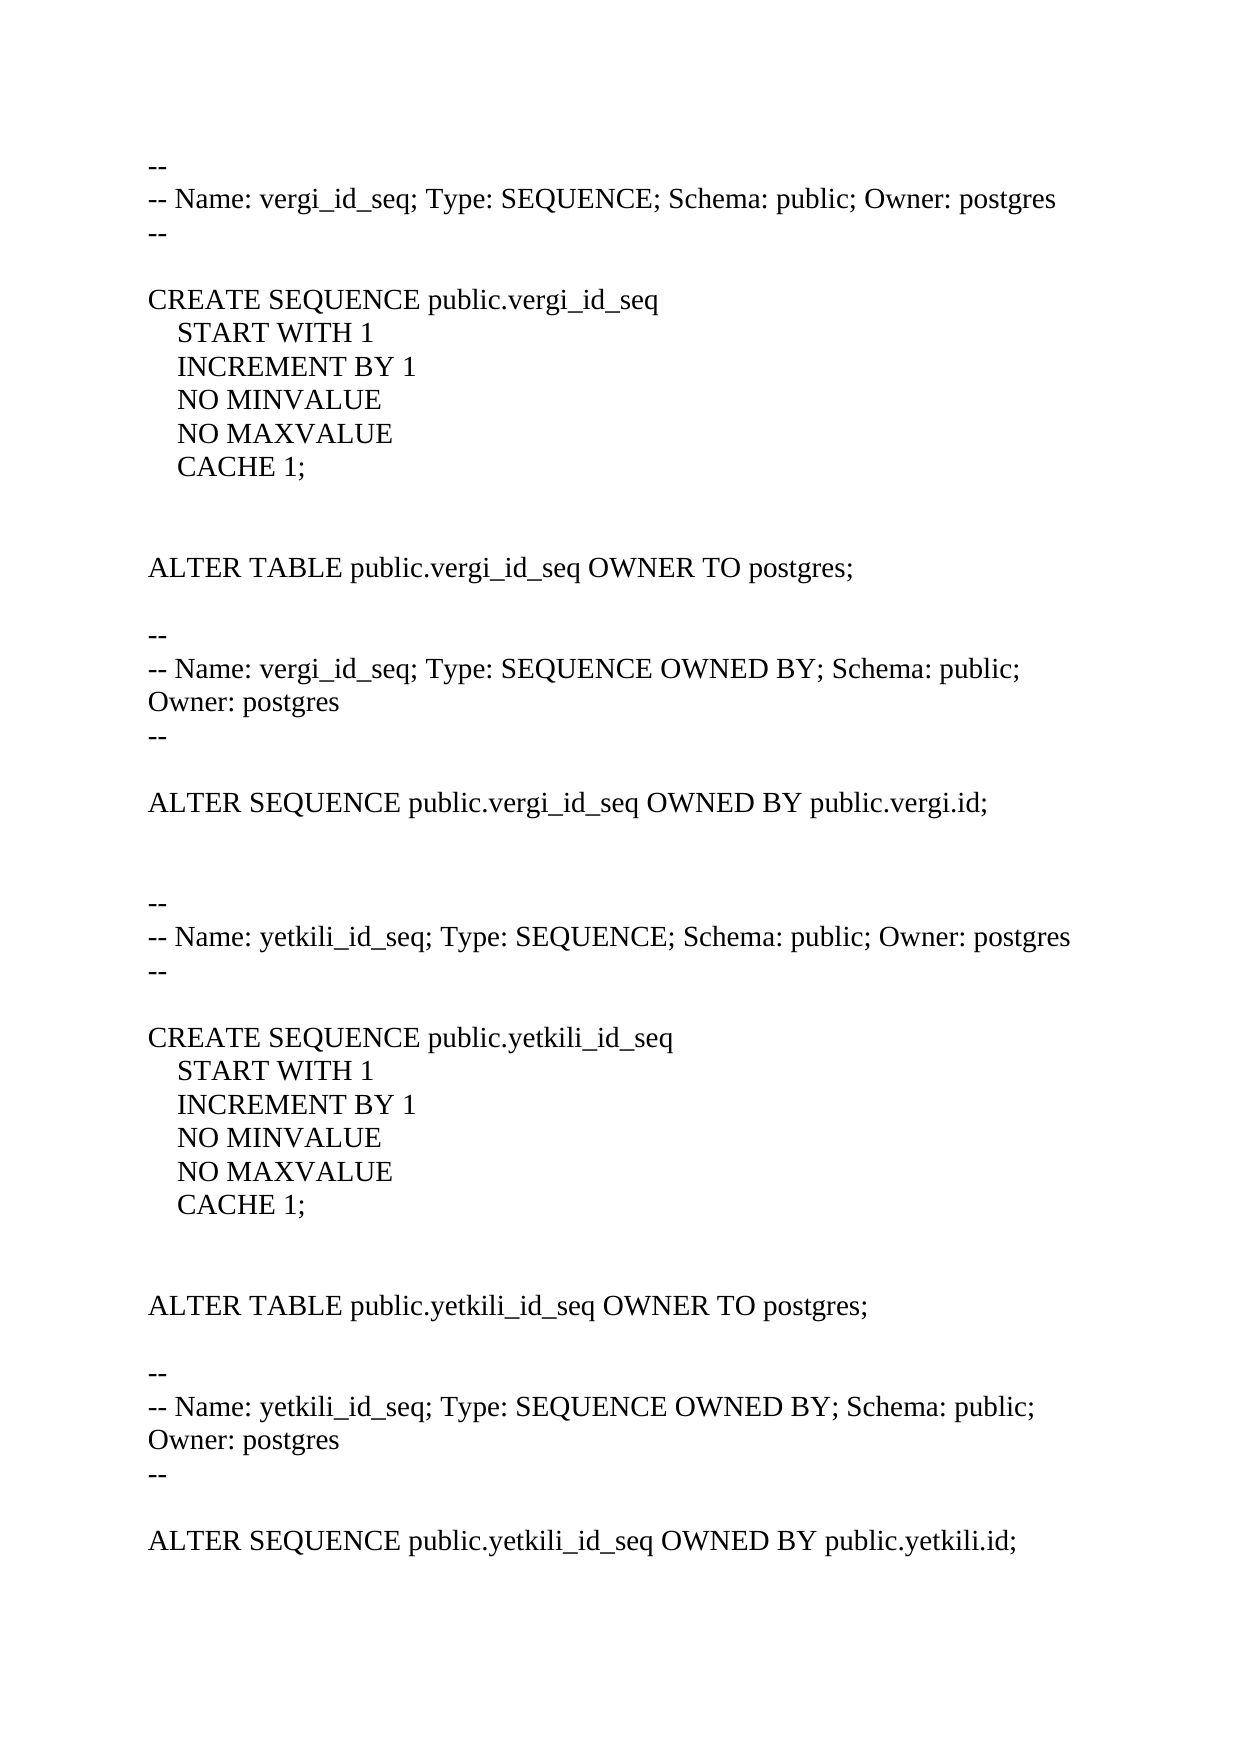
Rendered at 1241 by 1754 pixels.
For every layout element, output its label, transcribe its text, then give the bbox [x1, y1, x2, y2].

text INCREMENT BY 1 [148, 1087, 1093, 1120]
text -- Name: vergi_id_seq; Type: SEQUENCE; Schema: public; Owner: postgres [148, 181, 1093, 215]
text -- Name: yetkili_id_seq; Type: SEQUENCE OWNED BY; Schema: public; Owner: postgres [148, 1389, 1093, 1456]
text -- [148, 953, 1093, 986]
text -- [148, 718, 1093, 751]
text ALTER SEQUENCE public.yetkili_id_seq OWNED BY public.yetkili.id; [148, 1523, 1093, 1556]
text INCREMENT BY 1 [148, 349, 1093, 382]
text START WITH 1 [148, 315, 1093, 349]
text -- [148, 1355, 1093, 1389]
text NO MAXVALUE [148, 416, 1093, 449]
text CACHE 1; [148, 449, 1093, 483]
text CACHE 1; [148, 1187, 1093, 1221]
text CREATE SEQUENCE public.yetkili_id_seq [148, 1020, 1093, 1053]
text -- [148, 1456, 1093, 1489]
text NO MINVALUE [148, 382, 1093, 416]
text ALTER TABLE public.vergi_id_seq OWNER TO postgres; [148, 550, 1093, 584]
text -- Name: vergi_id_seq; Type: SEQUENCE OWNED BY; Schema: public; Owner: postgres [148, 651, 1093, 718]
text ALTER SEQUENCE public.vergi_id_seq OWNED BY public.vergi.id; [148, 785, 1093, 818]
text CREATE SEQUENCE public.vergi_id_seq [148, 282, 1093, 315]
text -- [148, 617, 1093, 651]
text -- [148, 886, 1093, 919]
text NO MAXVALUE [148, 1154, 1093, 1187]
text -- [148, 215, 1093, 248]
text NO MINVALUE [148, 1120, 1093, 1154]
text -- [148, 148, 1093, 181]
text START WITH 1 [148, 1053, 1093, 1087]
text -- Name: yetkili_id_seq; Type: SEQUENCE; Schema: public; Owner: postgres [148, 919, 1093, 953]
text ALTER TABLE public.yetkili_id_seq OWNER TO postgres; [148, 1288, 1093, 1322]
